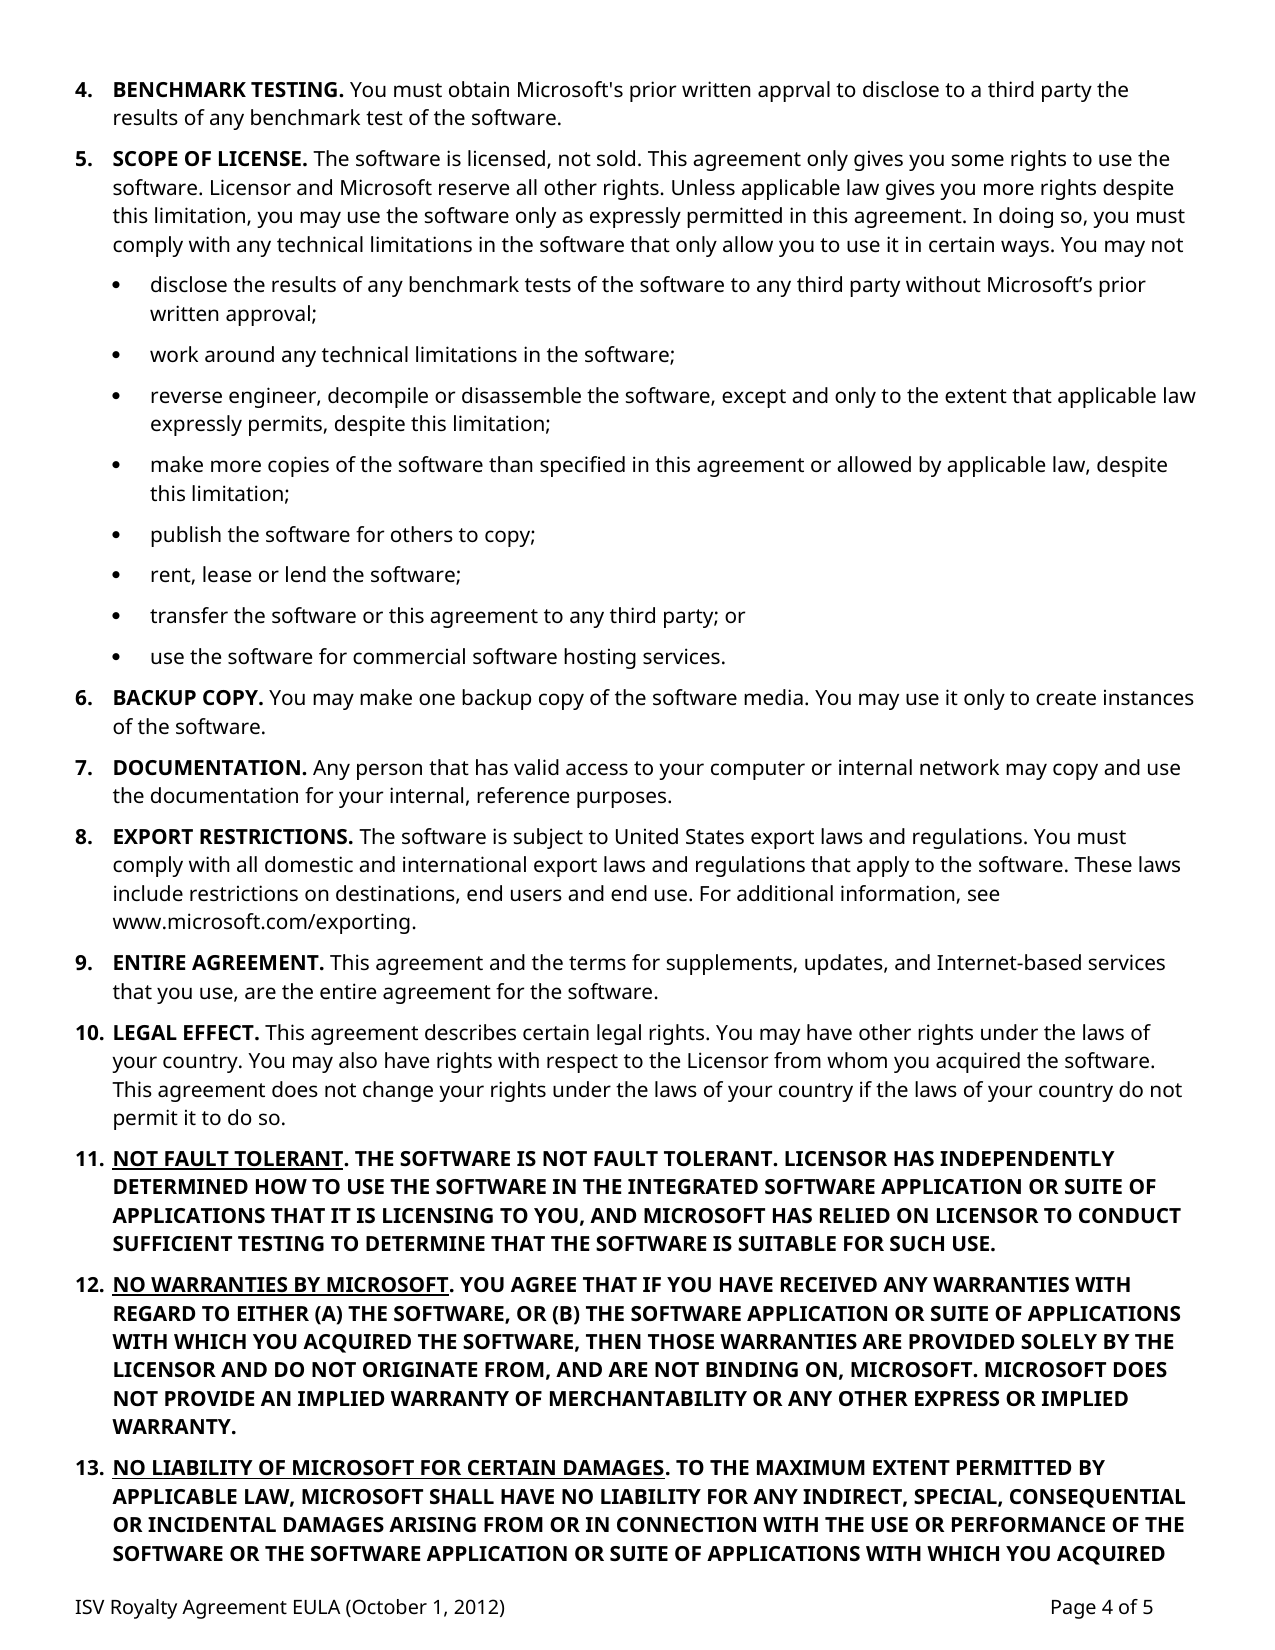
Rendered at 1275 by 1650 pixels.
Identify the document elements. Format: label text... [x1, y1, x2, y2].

text transfer the software or this agreement to any third party; or [112, 602, 1200, 630]
text disclose the results of any benchmark tests of the software to any third party without Microsoft’s prior written approval; [112, 271, 1200, 327]
subtitle NOT FAULT TOLERANT. THE SOFTWARE IS NOT FAULT TOLERANT. LICENSOR HAS INDEPENDENTLY DETERMINED HOW TO USE THE SOFTWARE IN THE INTEGRATED SOFTWARE APPLICATION OR SUITE OF APPLICATIONS THAT IT IS LICENSING TO YOU, AND MICROSOFT HAS RELIED ON LICENSOR TO CONDUCT SUFFICIENT TESTING TO DETERMINE THAT THE SOFTWARE IS SUITABLE FOR SUCH USE. [75, 1144, 1200, 1258]
subtitle SCOPE OF LICENSE. The software is licensed, not sold. This agreement only gives you some rights to use the software. Licensor and Microsoft reserve all other rights. Unless applicable law gives you more rights despite this limitation, you may use the software only as expressly permitted in this agreement. In doing so, you must comply with any technical limitations in the software that only allow you to use it in certain ways. You may not [75, 144, 1200, 258]
text work around any technical limitations in the software; [112, 340, 1200, 368]
subtitle BENCHMARK TESTING. You must obtain Microsoft's prior written apprval to disclose to a third party the results of any benchmark test of the software. [75, 75, 1200, 132]
subtitle BACKUP COPY. You may make one backup copy of the software media. You may use it only to create instances of the software. [75, 683, 1200, 740]
subtitle DOCUMENTATION. Any person that has valid access to your computer or internal network may copy and use the documentation for your internal, reference purposes. [75, 753, 1200, 810]
subtitle EXPORT RESTRICTIONS. The software is subject to United States export laws and regulations. You must comply with all domestic and international export laws and regulations that apply to the software. These laws include restrictions on destinations, end users and end use. For additional information, see www.microsoft.com/exporting. [75, 822, 1200, 936]
subtitle ENTIRE AGREEMENT. This agreement and the terms for supplements, updates, and Internet-based services that you use, are the entire agreement for the software. [75, 948, 1200, 1005]
text reverse engineer, decompile or disassemble the software, except and only to the extent that applicable law expressly permits, despite this limitation; [112, 381, 1200, 438]
text use the software for commercial software hosting services. [112, 642, 1200, 671]
text make more copies of the software than specified in this agreement or allowed by applicable law, despite this limitation; [112, 450, 1200, 507]
text rent, lease or lend the software; [112, 561, 1200, 589]
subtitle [75, 1453, 1200, 1567]
subtitle LEGAL EFFECT. This agreement describes certain legal rights. You may have other rights under the laws of your country. You may also have rights with respect to the Licensor from whom you acquired the software. This agreement does not change your rights under the laws of your country if the laws of your country do not permit it to do so. [75, 1018, 1200, 1132]
subtitle NO WARRANTIES BY MICROSOFT. YOU AGREE THAT IF YOU HAVE RECEIVED ANY WARRANTIES WITH REGARD TO EITHER (A) THE SOFTWARE, OR (B) THE SOFTWARE APPLICATION OR SUITE OF APPLICATIONS WITH WHICH YOU ACQUIRED THE SOFTWARE, THEN THOSE WARRANTIES ARE PROVIDED SOLELY BY THE LICENSOR AND DO NOT ORIGINATE FROM, AND ARE NOT BINDING ON, MICROSOFT. MICROSOFT DOES NOT PROVIDE AN IMPLIED WARRANTY OF MERCHANTABILITY OR ANY OTHER EXPRESS OR IMPLIED WARRANTY. [75, 1270, 1200, 1441]
text publish the software for others to copy; [112, 520, 1200, 548]
